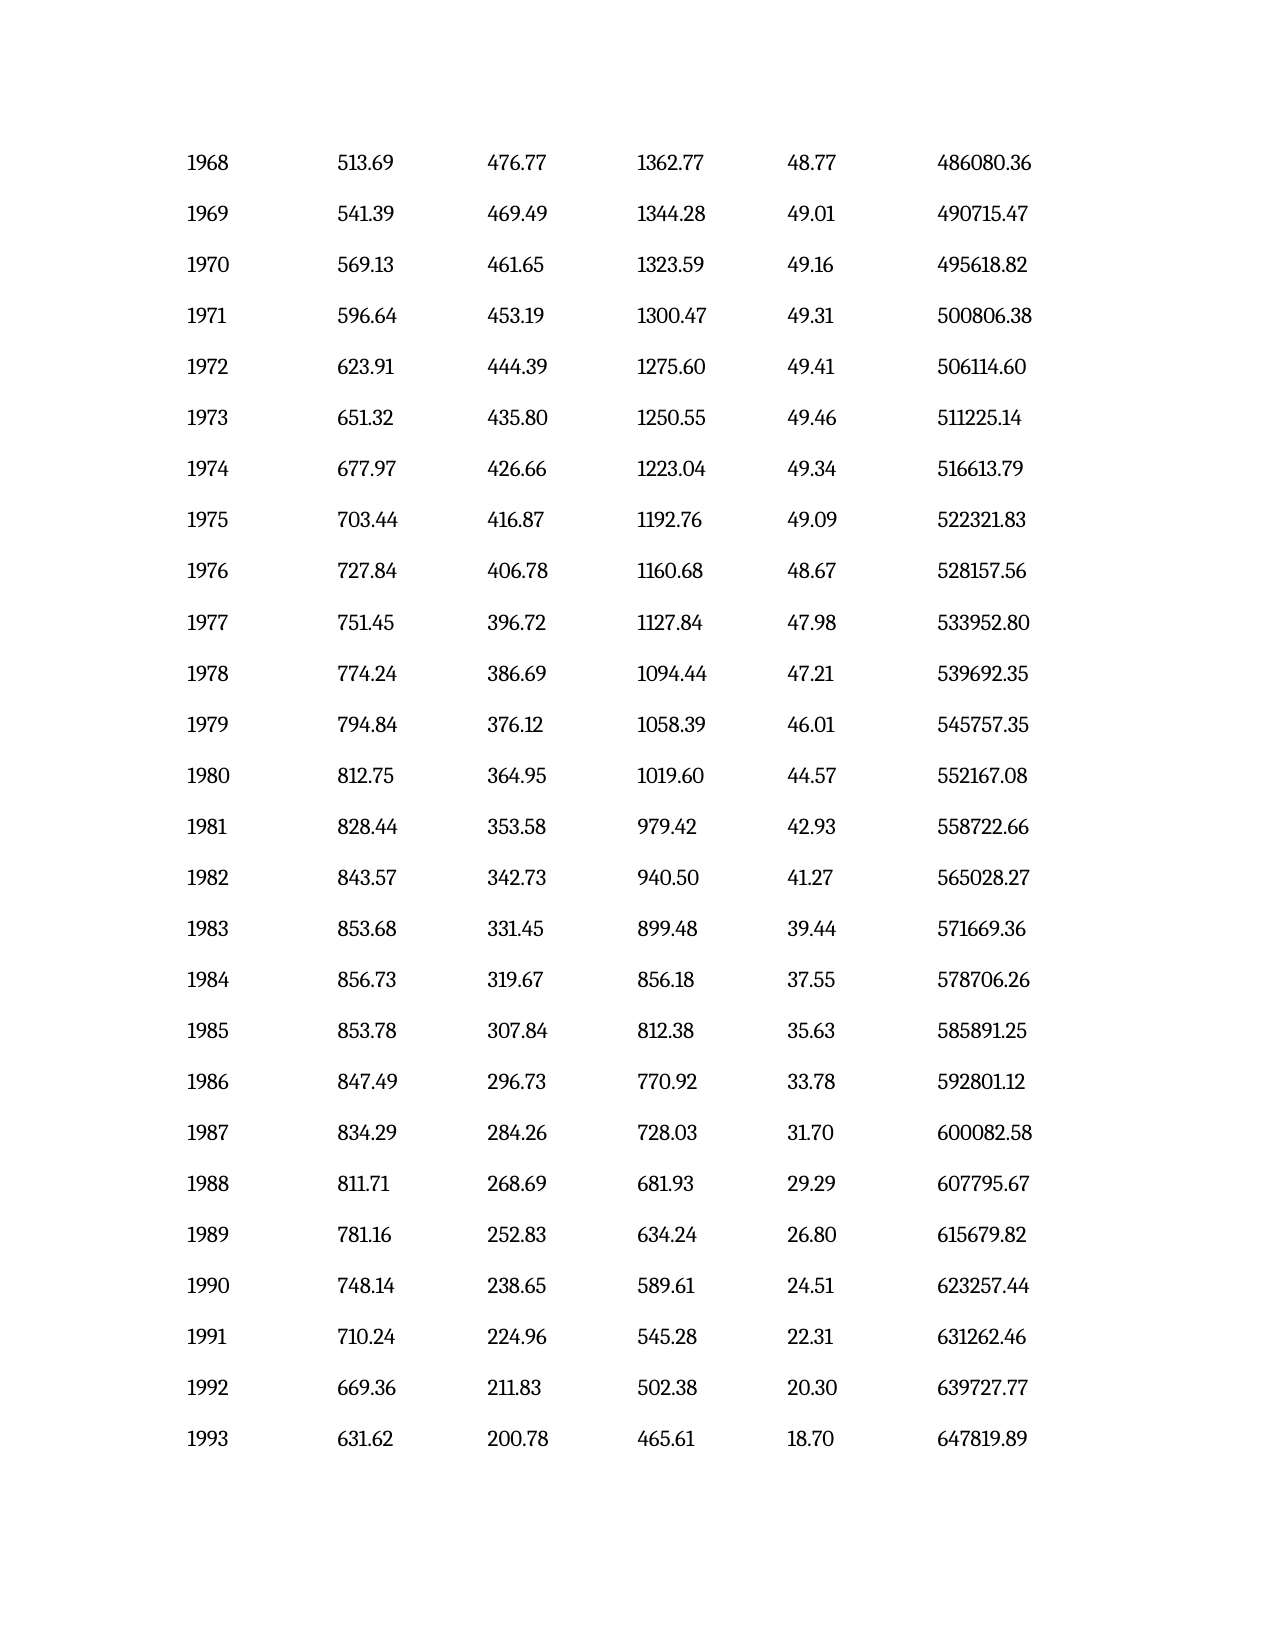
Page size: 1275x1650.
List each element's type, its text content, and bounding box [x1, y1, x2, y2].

table_cell 1323.59 [626, 252, 776, 303]
table_cell 853.68 [326, 916, 476, 967]
table_cell 490715.47 [926, 201, 1076, 252]
table_cell 513.69 [326, 150, 476, 201]
table_cell 49.41 [776, 354, 926, 405]
table_cell 631.62 [326, 1426, 476, 1477]
table_cell 539692.35 [926, 660, 1076, 711]
table_cell 533952.80 [926, 609, 1076, 660]
table_cell 1976 [176, 558, 326, 609]
table_cell 545.28 [626, 1324, 776, 1375]
table_cell 1192.76 [626, 507, 776, 558]
table_cell 1300.47 [626, 303, 776, 354]
table_cell 48.67 [776, 558, 926, 609]
table_cell 1988 [176, 1171, 326, 1222]
table_cell 592801.12 [926, 1069, 1076, 1120]
table_cell 781.16 [326, 1222, 476, 1273]
table_cell 1989 [176, 1222, 326, 1273]
table_cell 47.21 [776, 660, 926, 711]
table_cell 1344.28 [626, 201, 776, 252]
table_cell 1990 [176, 1273, 326, 1324]
table_cell 31.70 [776, 1120, 926, 1171]
table_cell 20.30 [776, 1375, 926, 1426]
table_cell 1980 [176, 763, 326, 813]
table_cell 1985 [176, 1018, 326, 1069]
table_cell 200.78 [476, 1426, 626, 1477]
table_cell 1991 [176, 1324, 326, 1375]
table_cell 571669.36 [926, 916, 1076, 967]
table_cell 558722.66 [926, 814, 1076, 864]
table_cell 1977 [176, 609, 326, 660]
table_cell 495618.82 [926, 252, 1076, 303]
table_cell 1978 [176, 660, 326, 711]
table_cell 33.78 [776, 1069, 926, 1120]
table_cell 1019.60 [626, 763, 776, 813]
table_cell 979.42 [626, 814, 776, 864]
table_cell 1974 [176, 456, 326, 507]
table_cell 600082.58 [926, 1120, 1076, 1171]
table_cell 728.03 [626, 1120, 776, 1171]
table_cell 396.72 [476, 609, 626, 660]
table_cell 578706.26 [926, 967, 1076, 1018]
table_cell 1223.04 [626, 456, 776, 507]
table_cell 615679.82 [926, 1222, 1076, 1273]
table_cell 224.96 [476, 1324, 626, 1375]
table_cell 1094.44 [626, 660, 776, 711]
table_cell 1972 [176, 354, 326, 405]
table_cell 37.55 [776, 967, 926, 1018]
table_cell 49.31 [776, 303, 926, 354]
table_cell 29.29 [776, 1171, 926, 1222]
table_cell 42.93 [776, 814, 926, 864]
table_cell 48.77 [776, 150, 926, 201]
table_cell 500806.38 [926, 303, 1076, 354]
table_cell 528157.56 [926, 558, 1076, 609]
table_cell 596.64 [326, 303, 476, 354]
table_cell 1983 [176, 916, 326, 967]
table_cell 681.93 [626, 1171, 776, 1222]
table_cell 631262.46 [926, 1324, 1076, 1375]
table_cell 834.29 [326, 1120, 476, 1171]
table_cell 376.12 [476, 711, 626, 762]
table_cell 1250.55 [626, 405, 776, 456]
table_cell 1975 [176, 507, 326, 558]
table_cell 1993 [176, 1426, 326, 1477]
table_cell 49.09 [776, 507, 926, 558]
table_cell 435.80 [476, 405, 626, 456]
table_cell 364.95 [476, 763, 626, 813]
table_cell 18.70 [776, 1426, 926, 1477]
table_cell 751.45 [326, 609, 476, 660]
table_cell 506114.60 [926, 354, 1076, 405]
table_cell 469.49 [476, 201, 626, 252]
table_cell 1984 [176, 967, 326, 1018]
table_cell 453.19 [476, 303, 626, 354]
table_cell 1275.60 [626, 354, 776, 405]
table_cell 22.31 [776, 1324, 926, 1375]
table_cell 770.92 [626, 1069, 776, 1120]
table_cell 607795.67 [926, 1171, 1076, 1222]
table_cell 307.84 [476, 1018, 626, 1069]
table_cell 284.26 [476, 1120, 626, 1171]
table_cell 545757.35 [926, 711, 1076, 762]
table_cell 238.65 [476, 1273, 626, 1324]
table_cell 511225.14 [926, 405, 1076, 456]
table_cell 623257.44 [926, 1273, 1076, 1324]
table_cell 1986 [176, 1069, 326, 1120]
table_cell 1362.77 [626, 150, 776, 201]
table_cell 1992 [176, 1375, 326, 1426]
table_cell 41.27 [776, 865, 926, 916]
table_cell 828.44 [326, 814, 476, 864]
table_cell 677.97 [326, 456, 476, 507]
table_cell 856.73 [326, 967, 476, 1018]
table_cell 634.24 [626, 1222, 776, 1273]
table_cell 1160.68 [626, 558, 776, 609]
table_cell 651.32 [326, 405, 476, 456]
table_cell 486080.36 [926, 150, 1076, 201]
table_cell 1970 [176, 252, 326, 303]
table_cell 49.01 [776, 201, 926, 252]
table_cell 461.65 [476, 252, 626, 303]
table_cell 386.69 [476, 660, 626, 711]
table_cell 268.69 [476, 1171, 626, 1222]
table_cell 49.34 [776, 456, 926, 507]
table_cell 211.83 [476, 1375, 626, 1426]
table_cell 49.16 [776, 252, 926, 303]
table_cell 585891.25 [926, 1018, 1076, 1069]
table_cell 703.44 [326, 507, 476, 558]
table_cell 39.44 [776, 916, 926, 967]
table_cell 669.36 [326, 1375, 476, 1426]
table_cell 541.39 [326, 201, 476, 252]
table_cell 426.66 [476, 456, 626, 507]
table_cell 1127.84 [626, 609, 776, 660]
table_cell 319.67 [476, 967, 626, 1018]
table_cell 1971 [176, 303, 326, 354]
table_cell 710.24 [326, 1324, 476, 1375]
table_cell 843.57 [326, 865, 476, 916]
table_cell 565028.27 [926, 865, 1076, 916]
table_cell 727.84 [326, 558, 476, 609]
table_cell 24.51 [776, 1273, 926, 1324]
table_cell 552167.08 [926, 763, 1076, 813]
table_cell 856.18 [626, 967, 776, 1018]
table_cell 331.45 [476, 916, 626, 967]
table_cell 589.61 [626, 1273, 776, 1324]
table_cell 639727.77 [926, 1375, 1076, 1426]
table_cell 1973 [176, 405, 326, 456]
table_cell 46.01 [776, 711, 926, 762]
table_cell 516613.79 [926, 456, 1076, 507]
table_cell 47.98 [776, 609, 926, 660]
table_cell 811.71 [326, 1171, 476, 1222]
table_cell 774.24 [326, 660, 476, 711]
table_cell 623.91 [326, 354, 476, 405]
table_cell 444.39 [476, 354, 626, 405]
table_cell 647819.89 [926, 1426, 1076, 1477]
table_cell 465.61 [626, 1426, 776, 1477]
table_cell 476.77 [476, 150, 626, 201]
table_cell 26.80 [776, 1222, 926, 1273]
table_cell 847.49 [326, 1069, 476, 1120]
table_cell 406.78 [476, 558, 626, 609]
table_cell 812.38 [626, 1018, 776, 1069]
table_cell 502.38 [626, 1375, 776, 1426]
table_cell 569.13 [326, 252, 476, 303]
table_cell 49.46 [776, 405, 926, 456]
table_cell 794.84 [326, 711, 476, 762]
table_cell 853.78 [326, 1018, 476, 1069]
table_cell 342.73 [476, 865, 626, 916]
table_cell 1987 [176, 1120, 326, 1171]
table_cell 899.48 [626, 916, 776, 967]
table_cell 1058.39 [626, 711, 776, 762]
table_cell 252.83 [476, 1222, 626, 1273]
table_cell 1982 [176, 865, 326, 916]
table_cell 44.57 [776, 763, 926, 813]
table_cell 522321.83 [926, 507, 1076, 558]
table_cell 1979 [176, 711, 326, 762]
table_cell 1981 [176, 814, 326, 864]
table_cell 1968 [176, 150, 326, 201]
table_cell 35.63 [776, 1018, 926, 1069]
table_cell 1969 [176, 201, 326, 252]
table_cell 940.50 [626, 865, 776, 916]
table_cell 353.58 [476, 814, 626, 864]
table_cell 748.14 [326, 1273, 476, 1324]
table_cell 812.75 [326, 763, 476, 813]
table_cell 416.87 [476, 507, 626, 558]
table_cell 296.73 [476, 1069, 626, 1120]
